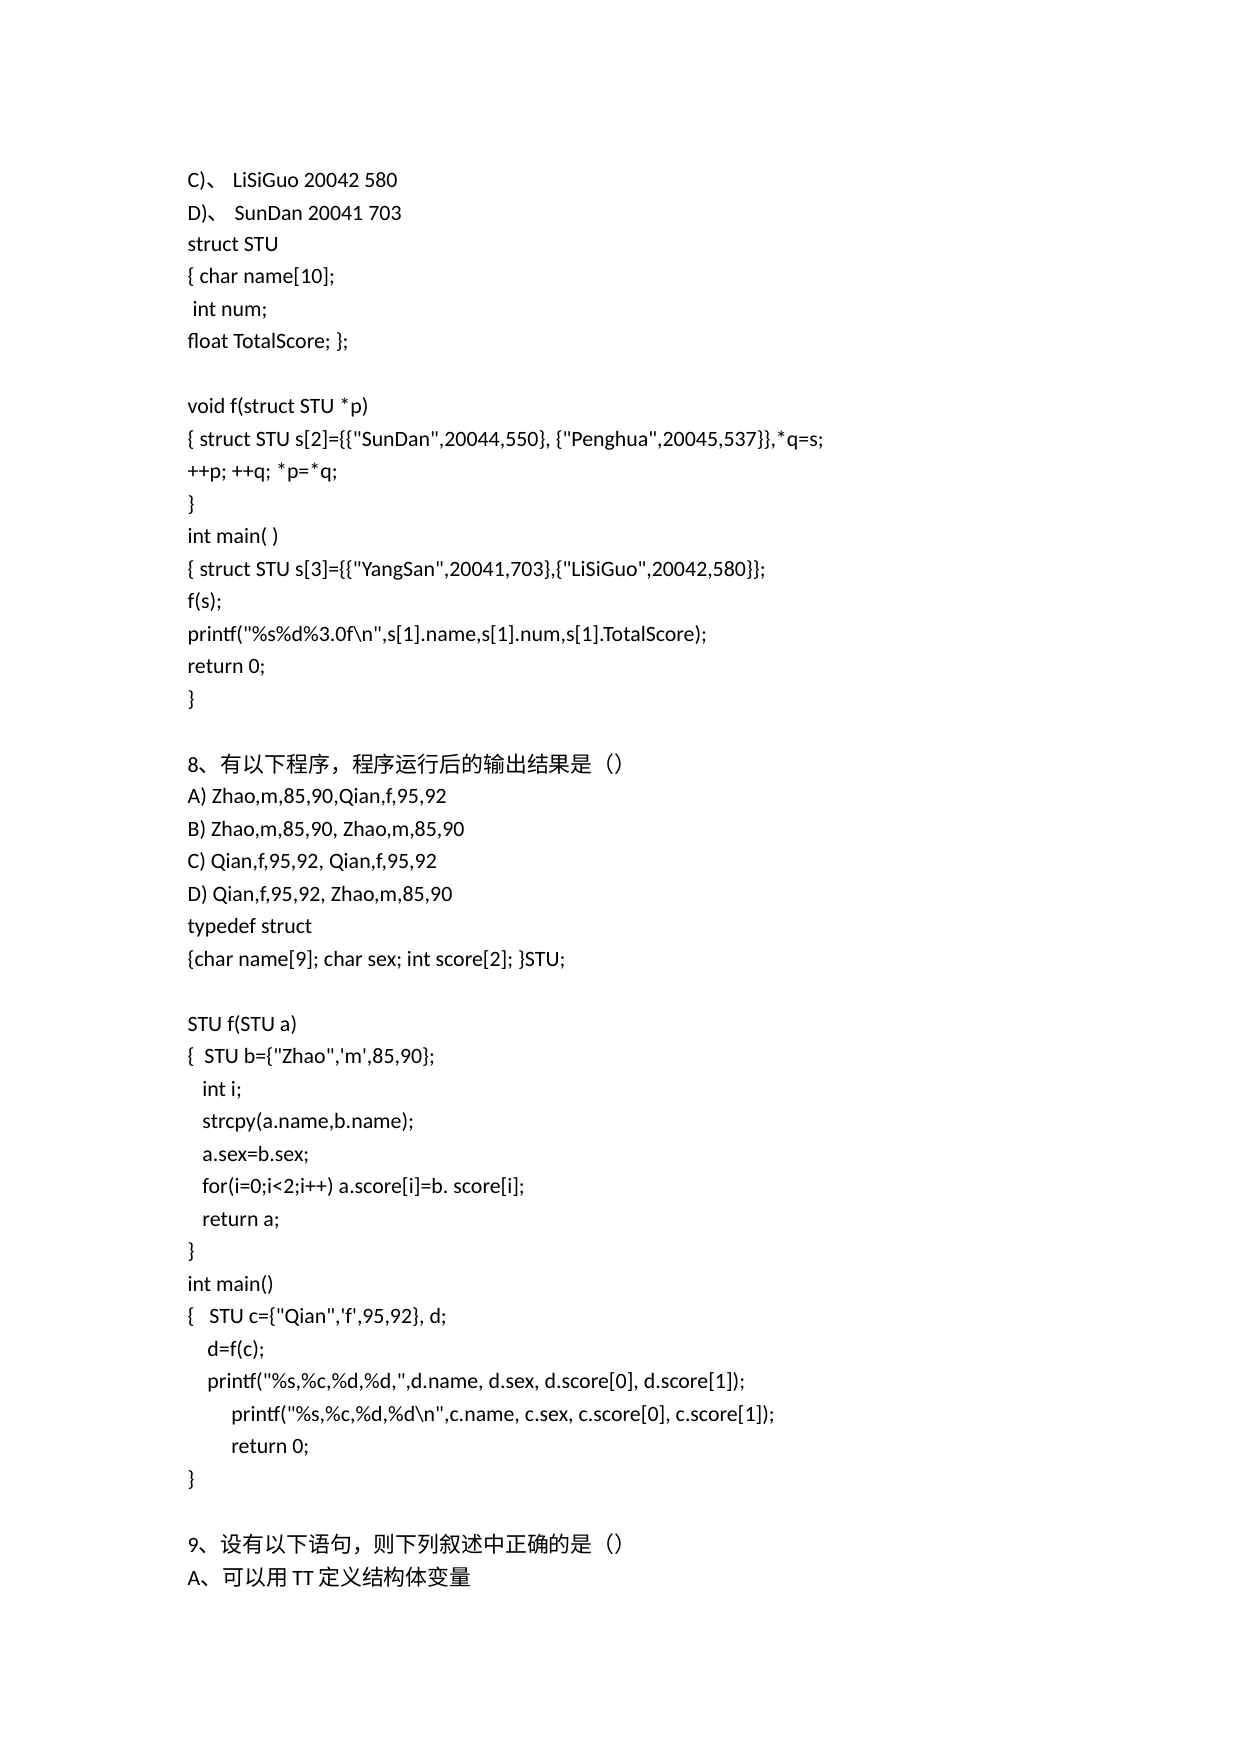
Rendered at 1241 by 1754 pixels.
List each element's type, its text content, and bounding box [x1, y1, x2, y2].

list return 0; [187, 1429, 1053, 1462]
list printf("%s%d%3.0f\n",s[1].name,s[1].num,s[1].TotalScore); [187, 617, 1053, 649]
list strcpy(a.name,b.name); [187, 1104, 1053, 1137]
list 8、有以下程序，程序运行后的输出结果是（） [187, 747, 1053, 779]
list } [187, 1234, 1053, 1267]
list D) Qian,f,95,92, Zhao,m,85,90 [187, 877, 1053, 909]
list a.sex=b.sex; [187, 1137, 1053, 1169]
list printf("%s,%c,%d,%d,",d.name, d.sex, d.score[0], d.score[1]); [187, 1364, 1053, 1397]
list ++p; ++q; *p=*q; [187, 454, 1053, 487]
list int i; [187, 1072, 1053, 1104]
list for(i=0;i<2;i++) a.score[i]=b. score[i]; [187, 1169, 1053, 1202]
list return a; [187, 1202, 1053, 1234]
list D)、 SunDan 20041 703 [187, 194, 1053, 227]
list STU f(STU a) [187, 1007, 1053, 1039]
list { STU c={"Qian",'f',95,92}, d; [187, 1299, 1053, 1332]
list A、可以用TT定义结构体变量 [187, 1559, 1053, 1592]
list } [187, 682, 1053, 714]
list int main( ) [187, 519, 1053, 552]
list int main() [187, 1267, 1053, 1299]
list A) Zhao,m,85,90,Qian,f,95,92 [187, 779, 1053, 812]
list } [187, 1462, 1053, 1494]
list { struct STU s[3]={{"YangSan",20041,703},{"LiSiGuo",20042,580}}; [187, 552, 1053, 584]
list { struct STU s[2]={{"SunDan",20044,550}, {"Penghua",20045,537}},*q=s; [187, 422, 1053, 454]
list {char name[9]; char sex; int score[2]; }STU; [187, 942, 1053, 974]
list struct STU [187, 227, 1053, 259]
list printf("%s,%c,%d,%d\n",c.name, c.sex, c.score[0], c.score[1]); [187, 1397, 1053, 1429]
list B) Zhao,m,85,90, Zhao,m,85,90 [187, 812, 1053, 844]
list 9、设有以下语句，则下列叙述中正确的是（） [187, 1527, 1053, 1559]
list d=f(c); [187, 1332, 1053, 1364]
list float TotalScore; }; [187, 324, 1053, 357]
list f(s); [187, 584, 1053, 617]
list int num; [187, 292, 1053, 324]
list } [187, 487, 1053, 519]
list { char name[10]; [187, 259, 1053, 292]
list void f(struct STU *p) [187, 389, 1053, 422]
list C)、 LiSiGuo 20042 580 [187, 162, 1053, 194]
list { STU b={"Zhao",'m',85,90}; [187, 1039, 1053, 1072]
list typedef struct [187, 909, 1053, 942]
list C) Qian,f,95,92, Qian,f,95,92 [187, 844, 1053, 877]
list return 0; [187, 649, 1053, 682]
